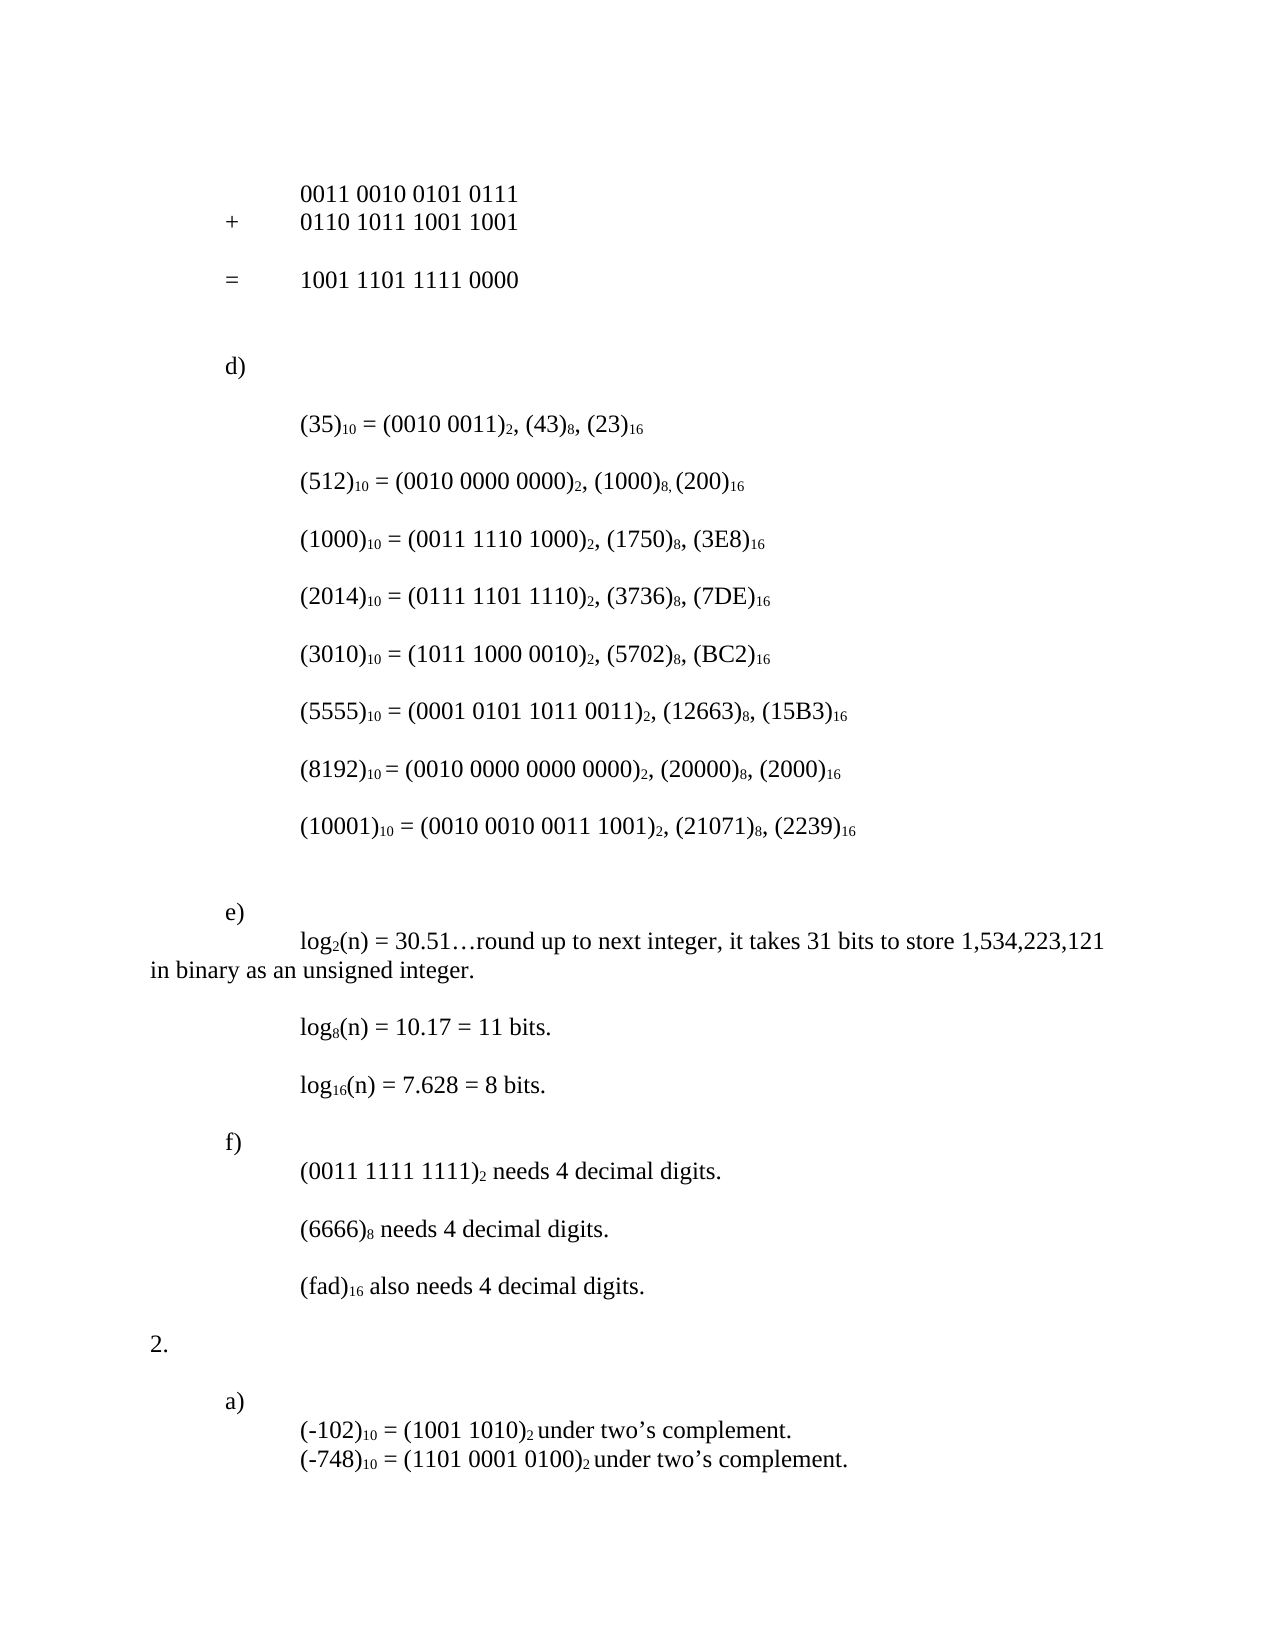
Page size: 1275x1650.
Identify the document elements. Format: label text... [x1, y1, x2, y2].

text 2. [150, 1329, 1125, 1357]
text (-102)10 = (1001 1010)2 under two’s complement. [150, 1415, 1125, 1444]
text e) [150, 897, 1125, 926]
text 0011 0010 0101 0111 [150, 179, 1125, 207]
text (0011 1111 1111)2 needs 4 decimal digits. [150, 1156, 1125, 1185]
text (5555)10 = (0001 0101 1011 0011)2, (12663)8, (15B3)16 [150, 696, 1125, 725]
text log16(n) = 7.628 = 8 bits. [150, 1070, 1125, 1099]
text (-748)10 = (1101 0001 0100)2 under two’s complement. [150, 1444, 1125, 1472]
text (512)10 = (0010 0000 0000)2, (1000)8, (200)16 [225, 466, 1125, 495]
text = 1001 1101 1111 0000 [150, 265, 1125, 294]
text (3010)10 = (1011 1000 0010)2, (5702)8, (BC2)16 [150, 639, 1125, 667]
text (fad)16 also needs 4 decimal digits. [150, 1271, 1125, 1300]
text log2(n) = 30.51…round up to next integer, it takes 31 bits to store 1,534,223,121 in binary as an unsigned integer. [150, 926, 1125, 984]
text a) [150, 1386, 1125, 1415]
text f) [150, 1127, 1125, 1156]
text d) [150, 351, 1125, 380]
text (6666)8 needs 4 decimal digits. [150, 1214, 1125, 1242]
text + 0110 1011 1001 1001 [150, 207, 1125, 236]
text (10001)10 = (0010 0010 0011 1001)2, (21071)8, (2239)16 [150, 811, 1125, 840]
text log8(n) = 10.17 = 11 bits. [150, 1012, 1125, 1041]
text (1000)10 = (0011 1110 1000)2, (1750)8, (3E8)16 [225, 524, 1125, 552]
text (2014)10 = (0111 1101 1110)2, (3736)8, (7DE)16 [225, 581, 1125, 610]
text (8192)10 = (0010 0000 0000 0000)2, (20000)8, (2000)16 [150, 754, 1125, 782]
text (35)10 = (0010 0011)2, (43)8, (23)16 [225, 409, 1125, 437]
